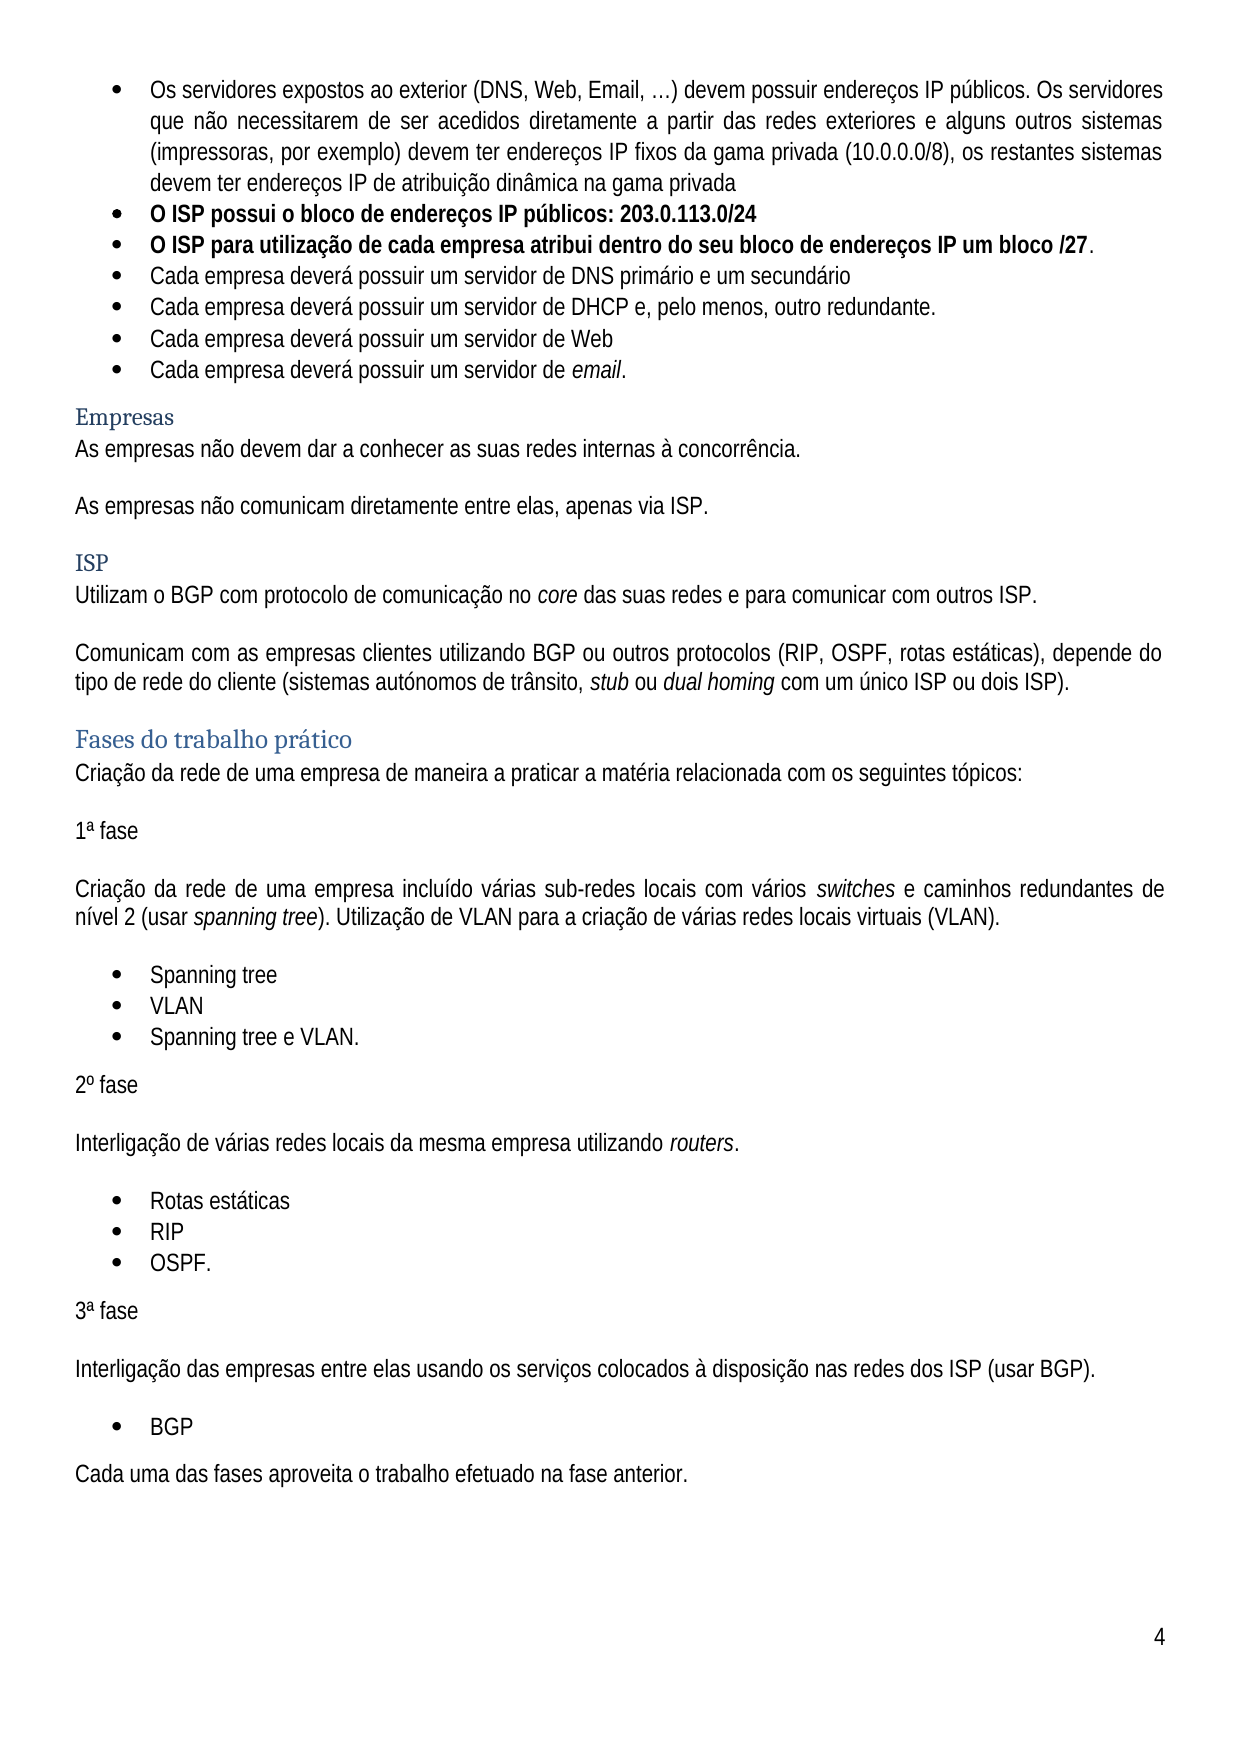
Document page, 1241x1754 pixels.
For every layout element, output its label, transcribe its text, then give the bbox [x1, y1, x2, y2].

list Os servidores expostos ao exterior (DNS, Web, Email, …) devem possuir endereços IP públicos. Os servidores que não necessitarem de ser acedidos diretamente a partir das redes exteriores e alguns outros sistemas (impressoras, por exemplo) devem ter endereços IP fixos da gama privada (10.0.0.0/8), os restantes sistemas devem ter endereços IP de atribuição dinâmica na gama privada [112, 75, 1165, 197]
list Cada empresa deverá possuir um servidor de Web [112, 323, 1165, 352]
text Criação da rede de uma empresa de maneira a praticar a matéria relacionada com os seguintes tópicos: [75, 758, 1165, 787]
list Cada empresa deverá possuir um servidor de DHCP e, pelo menos, outro redundante. [112, 292, 1165, 321]
text 3ª fase [75, 1296, 1165, 1324]
list VLAN [112, 991, 1165, 1020]
text As empresas não comunicam diretamente entre elas, apenas via ISP. [75, 491, 1165, 520]
list Spanning tree e VLAN. [112, 1022, 1165, 1051]
text 2º fase [75, 1070, 1165, 1099]
text 1ª fase [75, 816, 1165, 844]
list Cada empresa deverá possuir um servidor de email. [112, 355, 1165, 383]
list Rotas estáticas [112, 1186, 1165, 1215]
list BGP [112, 1412, 1165, 1440]
list Spanning tree [112, 960, 1165, 989]
text Interligação de várias redes locais da mesma empresa utilizando routers. [75, 1128, 1165, 1157]
text Utilizam o BGP com protocolo de comunicação no core das suas redes e para comunicar com outros ISP. [75, 580, 1165, 609]
list OSPF. [112, 1248, 1165, 1277]
list RIP [112, 1217, 1165, 1246]
subtitle ISP [75, 549, 1165, 578]
text As empresas não devem dar a conhecer as suas redes internas à concorrência. [75, 433, 1165, 462]
text Cada uma das fases aproveita o trabalho efetuado na fase anterior. [75, 1459, 1165, 1488]
text Criação da rede de uma empresa incluído várias sub-redes locais com vários switches e caminhos redundantes de nível 2 (usar spanning tree). Utilização de VLAN para a criação de várias redes locais virtuais (VLAN). [75, 874, 1165, 931]
subtitle Empresas [75, 402, 1165, 431]
subtitle Fases do trabalho prático [75, 724, 1165, 756]
text Comunicam com as empresas clientes utilizando BGP ou outros protocolos (RIP, OSPF, rotas estáticas), depende do tipo de rede do cliente (sistemas autónomos de trânsito, stub ou dual homing com um único ISP ou dois ISP). [75, 638, 1165, 695]
list Cada empresa deverá possuir um servidor de DNS primário e um secundário [112, 261, 1165, 290]
list O ISP para utilização de cada empresa atribui dentro do seu bloco de endereços IP um bloco /27. [112, 230, 1165, 259]
text Interligação das empresas entre elas usando os serviços colocados à disposição nas redes dos ISP (usar BGP). [75, 1354, 1165, 1382]
list O ISP possui o bloco de endereços IP públicos: 203.0.113.0/24 [112, 199, 1165, 228]
